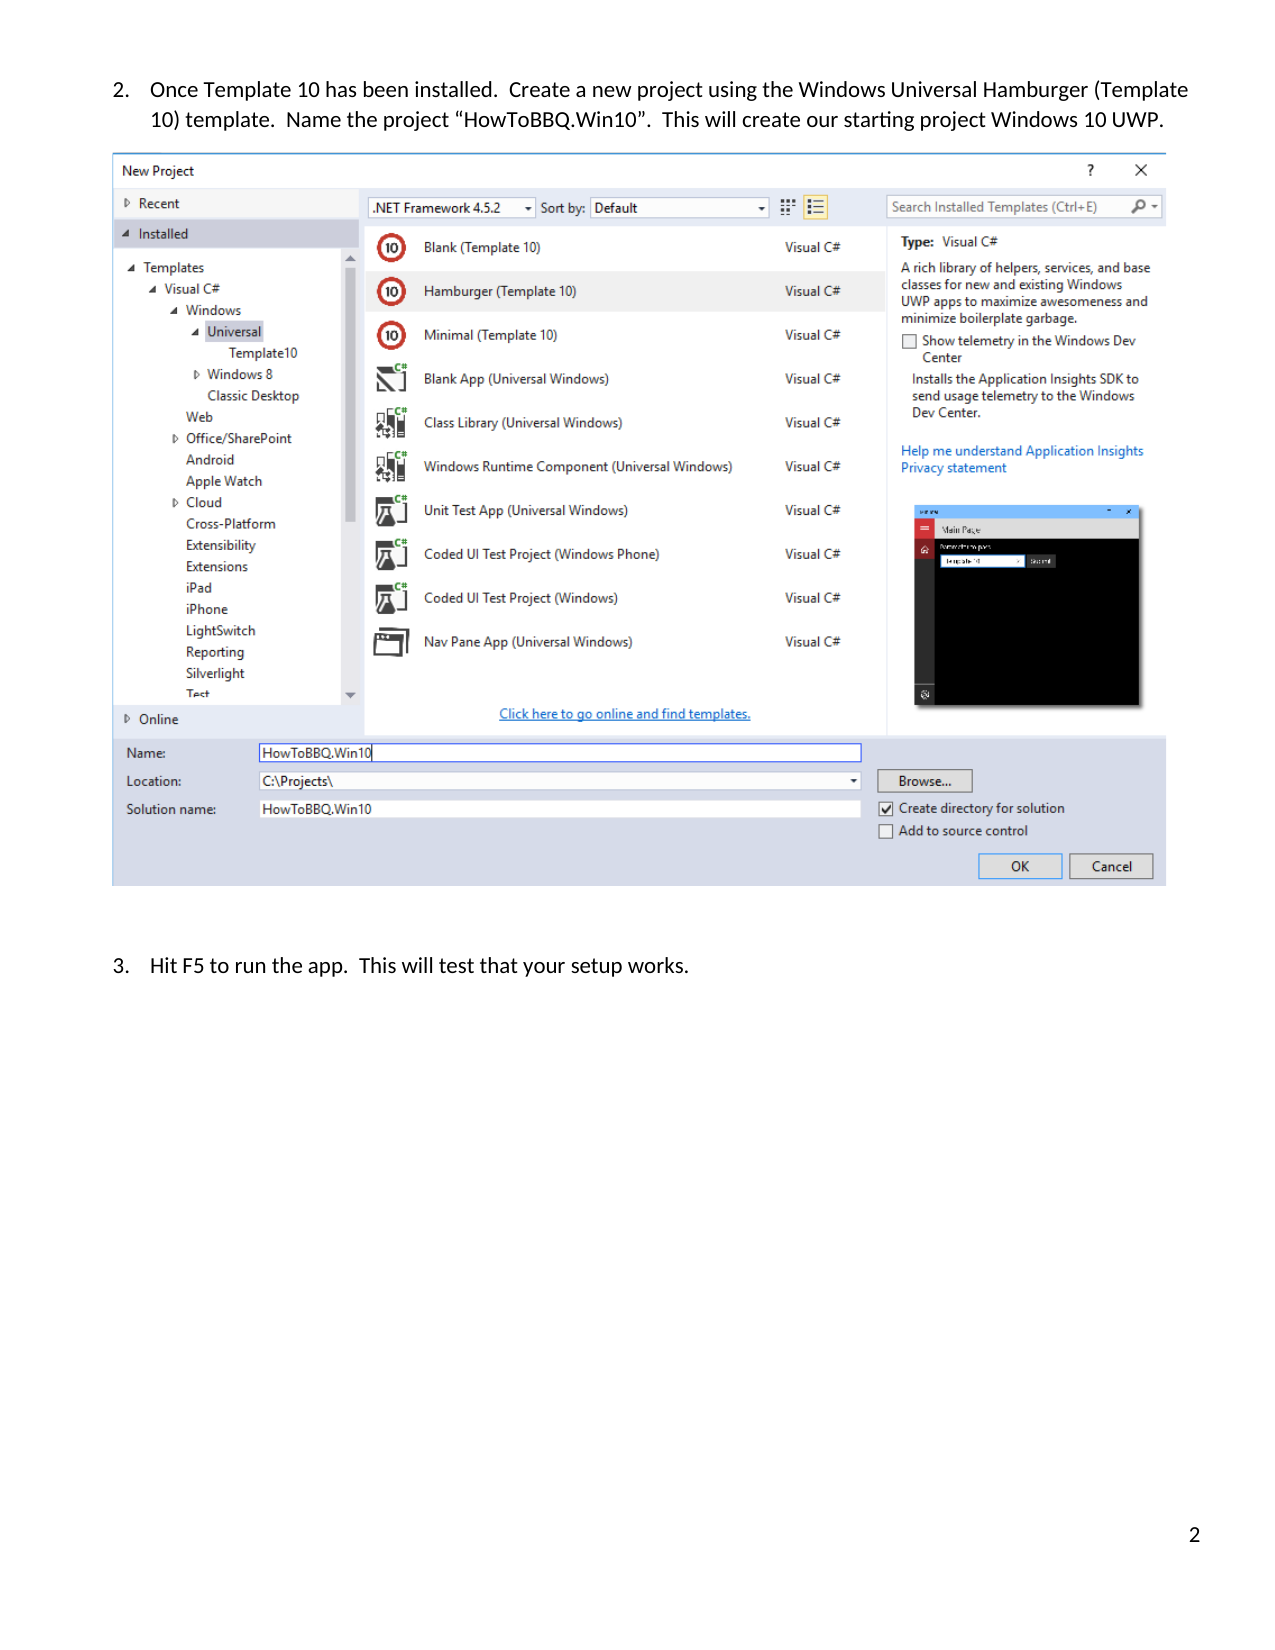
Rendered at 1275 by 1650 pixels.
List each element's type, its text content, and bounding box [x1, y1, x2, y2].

picture [112, 152, 1167, 886]
list Once Template 10 has been installed. Create a new project using the Windows Universal Hamburger (Template 10) template. Name the project “HowToBBQ.Win10”. This will create our starting project Windows 10 UWP. [112, 75, 1200, 133]
list Hit F5 to run the app. This will test that your setup works. [112, 951, 1200, 979]
